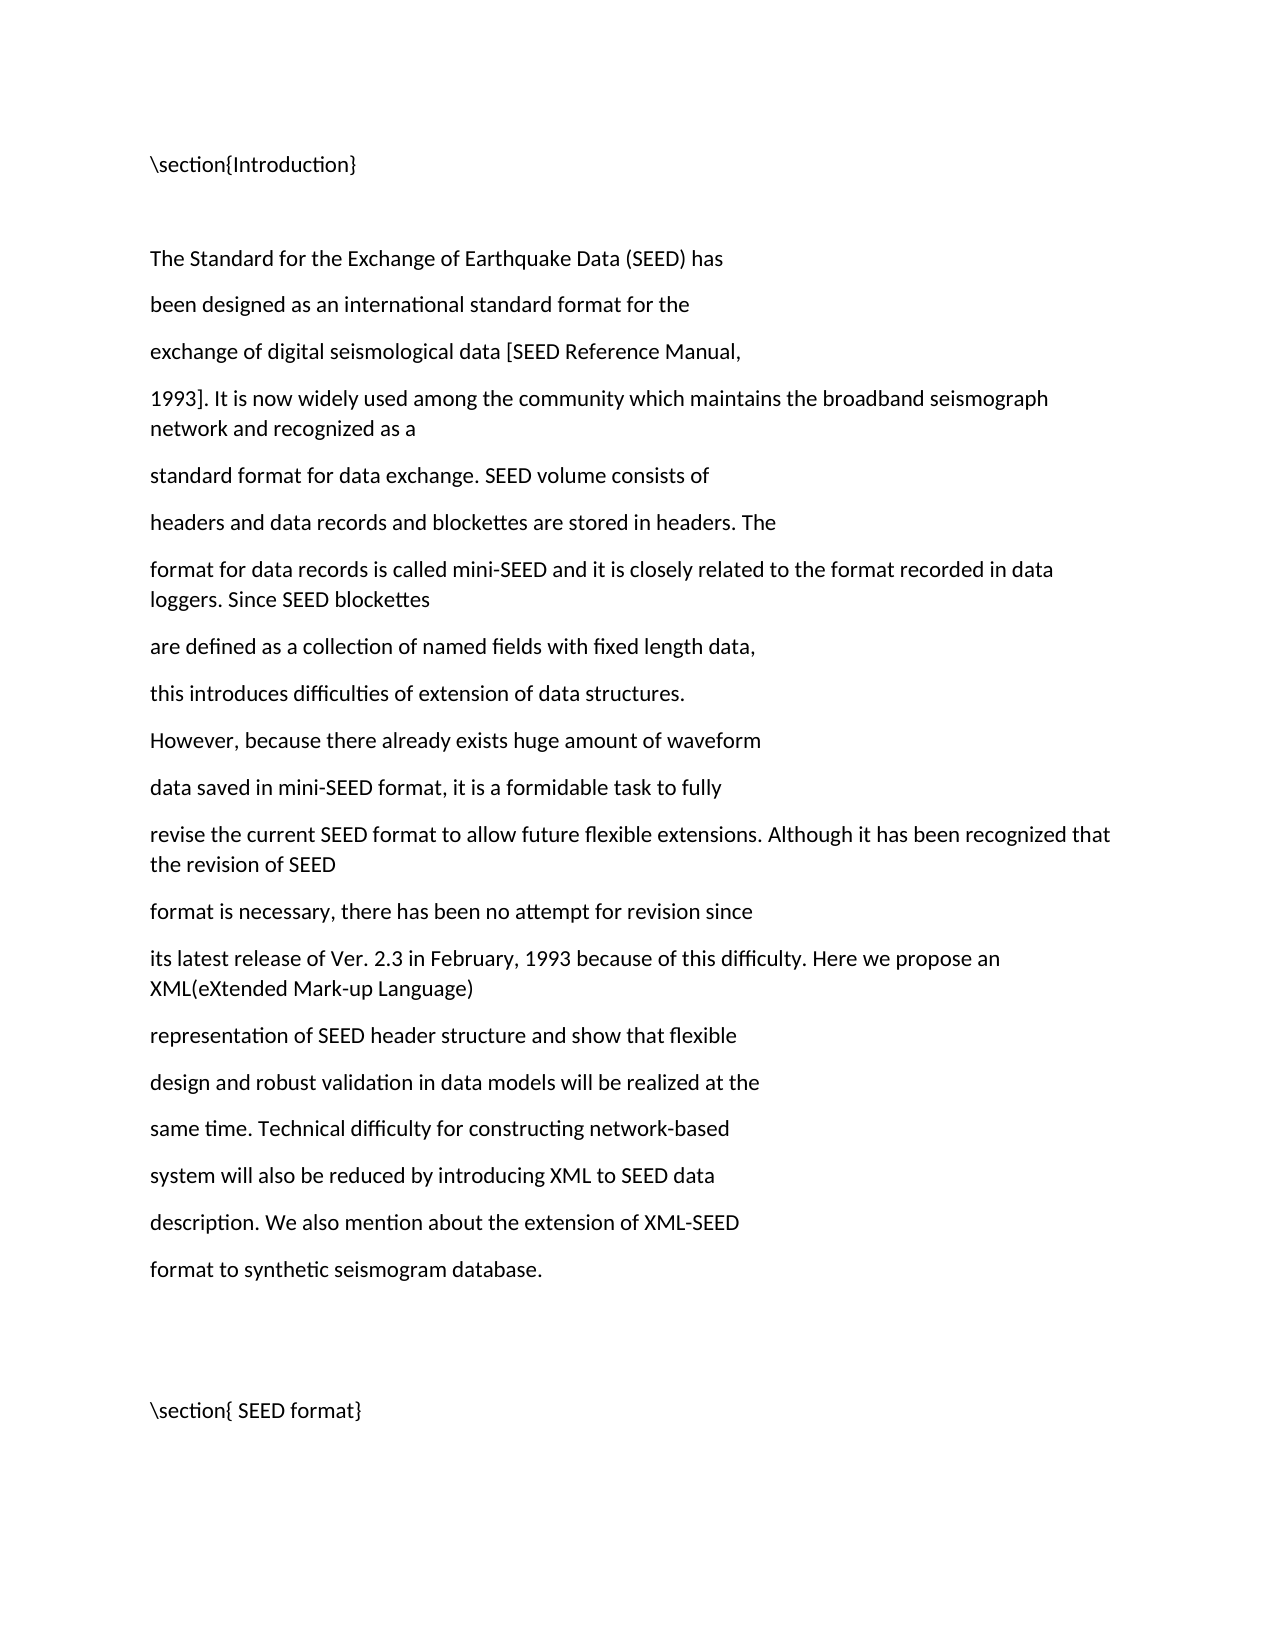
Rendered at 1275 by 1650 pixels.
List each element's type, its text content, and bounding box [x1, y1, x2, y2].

text format to synthetic seismogram database. [150, 1255, 1125, 1283]
text format is necessary, there has been no attempt for revision since [150, 897, 1125, 925]
text exchange of digital seismological data [SEED Reference Manual, [150, 337, 1125, 366]
text \section{Introduction} [150, 150, 1125, 178]
text description. We also mention about the extension of XML-SEED [150, 1208, 1125, 1236]
text same time. Technical difficulty for constructing network-based [150, 1114, 1125, 1143]
text representation of SEED header structure and show that flexible [150, 1021, 1125, 1049]
text \section{ SEED format} [150, 1396, 1125, 1424]
text this introduces difficulties of extension of data structures. [150, 679, 1125, 707]
text The Standard for the Exchange of Earthquake Data (SEED) has [150, 244, 1125, 272]
text headers and data records and blockettes are stored in headers. The [150, 508, 1125, 536]
text 1993]. It is now widely used among the community which maintains the broadband seismograph network and recognized as a [150, 384, 1125, 443]
text standard format for data exchange. SEED volume consists of [150, 461, 1125, 489]
text revise the current SEED format to allow future flexible extensions. Although it has been recognized that the revision of SEED [150, 820, 1125, 878]
text However, because there already exists huge amount of waveform [150, 726, 1125, 754]
text design and robust validation in data models will be realized at the [150, 1068, 1125, 1096]
text data saved in mini-SEED format, it is a formidable task to fully [150, 773, 1125, 801]
text been designed as an international standard format for the [150, 291, 1125, 319]
text its latest release of Ver. 2.3 in February, 1993 because of this difficulty. Here we propose an XML(eXtended Mark-up Language) [150, 944, 1125, 1002]
text are defined as a collection of named fields with fixed length data, [150, 632, 1125, 660]
text system will also be reduced by introducing XML to SEED data [150, 1161, 1125, 1189]
text format for data records is called mini-SEED and it is closely related to the format recorded in data loggers. Since SEED blockettes [150, 555, 1125, 613]
